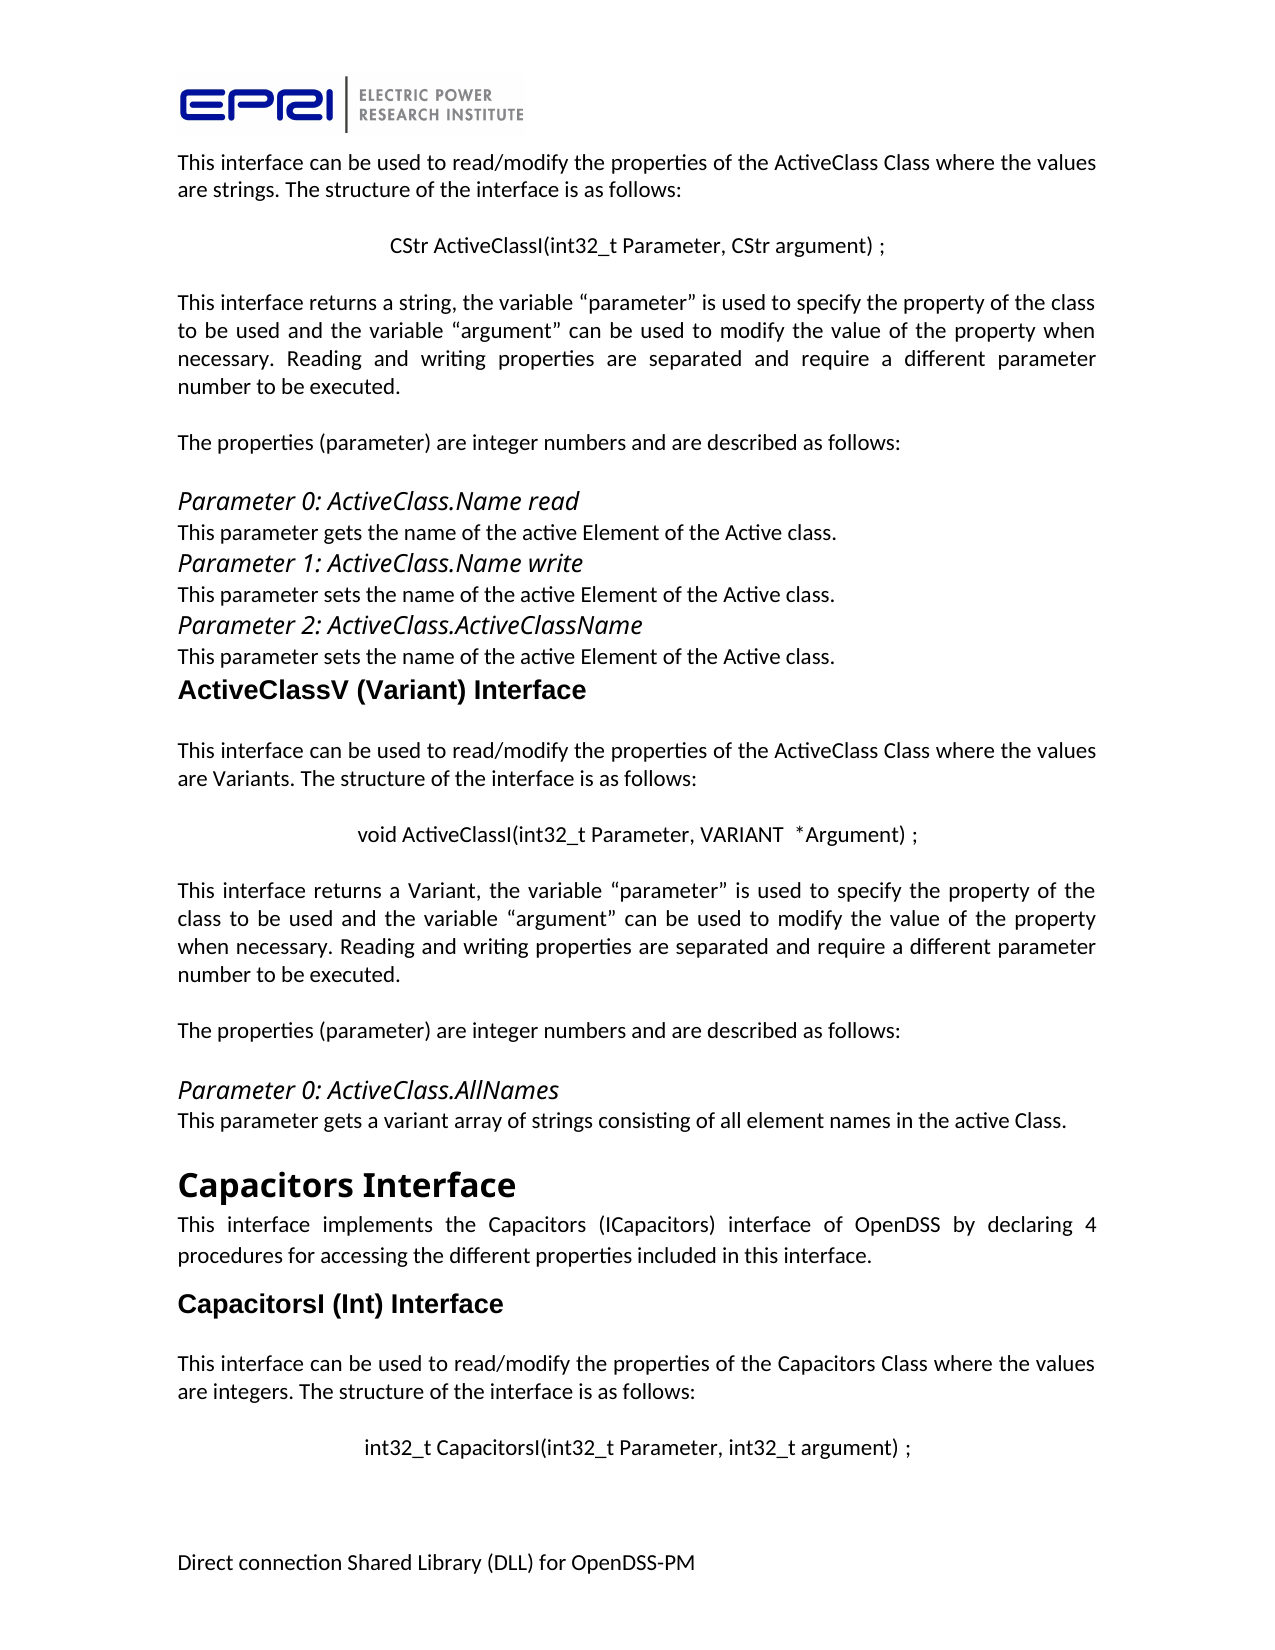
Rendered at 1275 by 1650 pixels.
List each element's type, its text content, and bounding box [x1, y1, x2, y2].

text void ActiveClassI(int32_t Parameter, VARIANT *Argument) ; [177, 820, 1098, 848]
picture [177, 73, 526, 136]
subtitle Parameter 1: ActiveClass.Name write [177, 546, 1098, 580]
text The properties (parameter) are integer numbers and are described as follows: [177, 428, 1098, 456]
subtitle Capacitors Interface [177, 1162, 1098, 1207]
text This interface can be used to read/modify the properties of the ActiveClass Class where the values are Variants. The structure of the interface is as follows: [177, 736, 1098, 792]
subtitle Parameter 0: ActiveClass.AllNames [177, 1072, 1098, 1106]
subtitle ActiveClassV (Variant) Interface [177, 674, 1098, 706]
text This parameter gets the name of the active Element of the Active class. [177, 518, 1098, 546]
text This parameter sets the name of the active Element of the Active class. [177, 642, 1098, 670]
subtitle CapacitorsI (Int) Interface [177, 1288, 1098, 1319]
subtitle Parameter 2: ActiveClass.ActiveClassName [177, 608, 1098, 642]
text CStr ActiveClassI(int32_t Parameter, CStr argument) ; [177, 232, 1098, 260]
text This interface can be used to read/modify the properties of the Capacitors Class where the values are integers. The structure of the interface is as follows: [177, 1349, 1098, 1405]
text This interface returns a string, the variable “parameter” is used to specify the property of the class to be used and the variable “argument” can be used to modify the value of the property when necessary. Reading and writing properties are separated and require a different parameter number to be executed. [177, 288, 1098, 400]
text int32_t CapacitorsI(int32_t Parameter, int32_t argument) ; [177, 1433, 1098, 1461]
text This parameter gets a variant array of strings consisting of all element names in the active Class. [177, 1106, 1098, 1134]
text This parameter sets the name of the active Element of the Active class. [177, 580, 1098, 608]
text This interface can be used to read/modify the properties of the ActiveClass Class where the values are strings. The structure of the interface is as follows: [177, 148, 1098, 204]
text The properties (parameter) are integer numbers and are described as follows: [177, 1016, 1098, 1044]
text This interface returns a Variant, the variable “parameter” is used to specify the property of the class to be used and the variable “argument” can be used to modify the value of the property when necessary. Reading and writing properties are separated and require a different parameter number to be executed. [177, 876, 1098, 988]
subtitle Parameter 0: ActiveClass.Name read [177, 484, 1098, 518]
